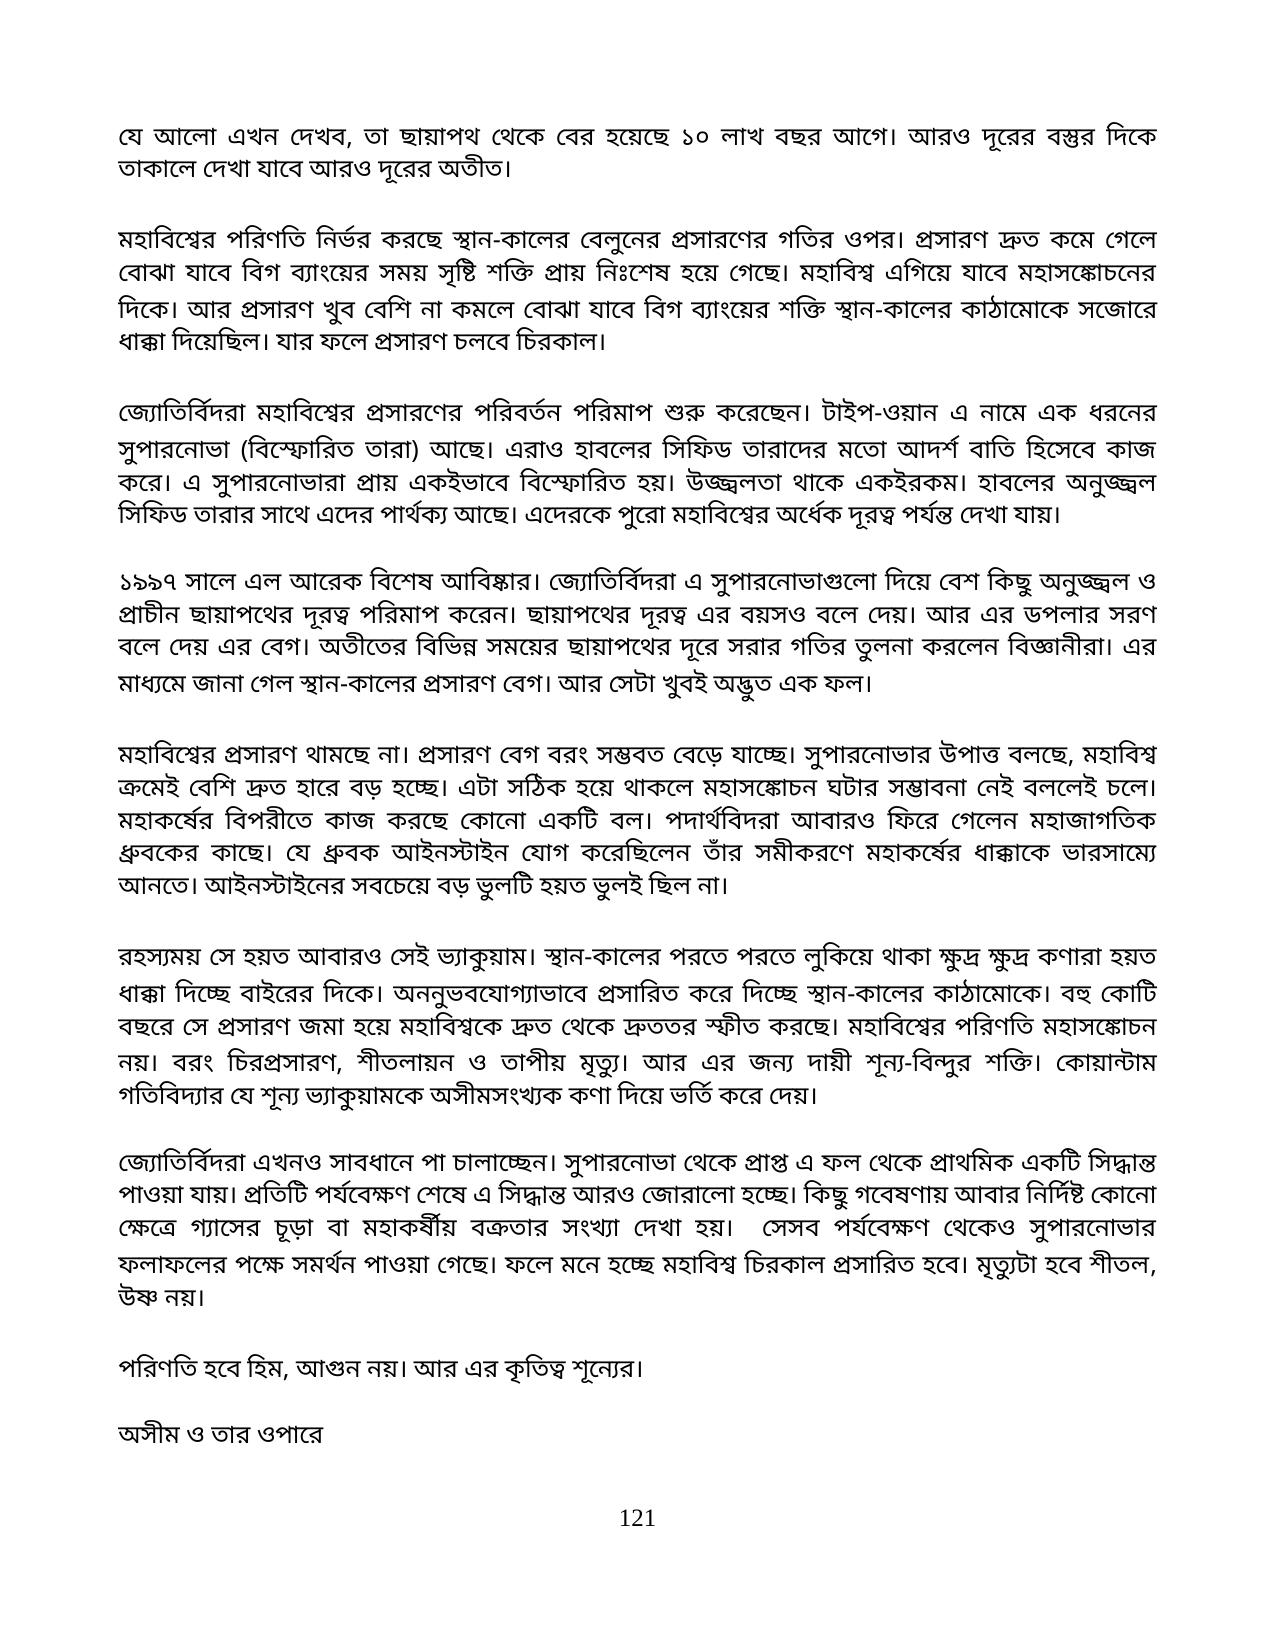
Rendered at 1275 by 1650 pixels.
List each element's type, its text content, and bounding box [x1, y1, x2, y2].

text মহাবিশ্বের পরিণতি নির্ভর করছে স্থান-কালের বেলুনের প্রসারণের গতির ওপর। প্রসারণ দ্রুত কমে গেলে বোঝা যাবে বিগ ব্যাংয়ের সময় সৃষ্টি শক্তি প্রায় নিঃশেষ হয়ে গেছে। মহাবিশ্ব এগিয়ে যাবে মহাসঙ্কোচনের দিকে। আর প্রসারণ খুব বেশি না কমলে বোঝা যাবে বিগ ব্যাংয়ের শক্তি স্থান-কালের কাঠামোকে সজোরে ধাক্কা দিয়েছিল। যার ফলে প্রসারণ চলবে চিরকাল। [118, 222, 1157, 361]
text মহাবিশ্বের প্রসারণ থামছে না। প্রসারণ বেগ বরং সম্ভবত বেড়ে যাচ্ছে। সুপারনোভার উপাত্ত বলছে, মহাবিশ্ব ক্রমেই বেশি দ্রুত হারে বড় হচ্ছে। এটা সঠিক হয়ে থাকলে মহাসঙ্কোচন ঘটার সম্ভাবনা নেই বললেই চলে। মহাকর্ষের বিপরীতে কাজ করছে কোনো একটি বল। পদার্থবিদরা আবারও ফিরে গেলেন মহাজাগতিক ধ্রুবকের কাছে। যে ধ্রুবক আইনস্টাইন যোগ করেছিলেন তাঁর সমীকরণে মহাকর্ষের ধাক্কাকে ভারসাম্যে আনতে। আইনস্টাইনের সবচেয়ে বড় ভুলটি হয়ত ভুলই ছিল না। [118, 737, 1157, 904]
text রহস্যময় সে হয়ত আবারও সেই ভ্যাকুয়াম। স্থান-কালের পরতে পরতে লুকিয়ে থাকা ক্ষুদ্র ক্ষুদ্র কণারা হয়ত ধাক্কা দিচ্ছে বাইরের দিকে। অননুভবযোগ্যাভাবে প্রসারিত করে দিচ্ছে স্থান-কালের কাঠামোকে। বহু কোটি বছরে সে প্রসারণ জমা হয়ে মহাবিশ্বকে দ্রুত থেকে দ্রুততর স্ফীত করছে। মহাবিশ্বের পরিণতি মহাসঙ্কোচন নয়। বরং চিরপ্রসারণ, শীতলায়ন ও তাপীয় মৃত্যু। আর এর জন্য দায়ী শূন্য-বিন্দুর শক্তি। কোয়ান্টাম গতিবিদ্যার যে শূন্য ভ্যাকুয়ামকে অসীমসংখ্যক কণা দিয়ে ভর্তি করে দেয়। [118, 938, 1157, 1115]
text ১৯৯৭ সালে এল আরেক বিশেষ আবিষ্কার। জ্যোতির্বিদরা এ সুপারনোভাগুলো দিয়ে বেশ কিছু অনুজ্জ্বল ও প্রাচীন ছায়াপথের দূরত্ব পরিমাপ করেন। ছায়াপথের দূরত্ব এর বয়সও বলে দেয়। আর এর ডপলার সরণ বলে দেয় এর বেগ। অতীতের বিভিন্ন সময়ের ছায়াপথের দূরে সরার গতির তুলনা করলেন বিজ্ঞানীরা। এর মাধ্যমে জানা গেল স্থান-কালের প্রসারণ বেগ। আর সেটা খুবই অদ্ভুত এক ফল। [118, 568, 1157, 703]
text অসীম ও তার ওপারে [118, 1421, 1157, 1454]
text পরিণতি হবে হিম, আগুন নয়। আর এর কৃতিত্ব শূন্যের। [118, 1350, 1157, 1387]
